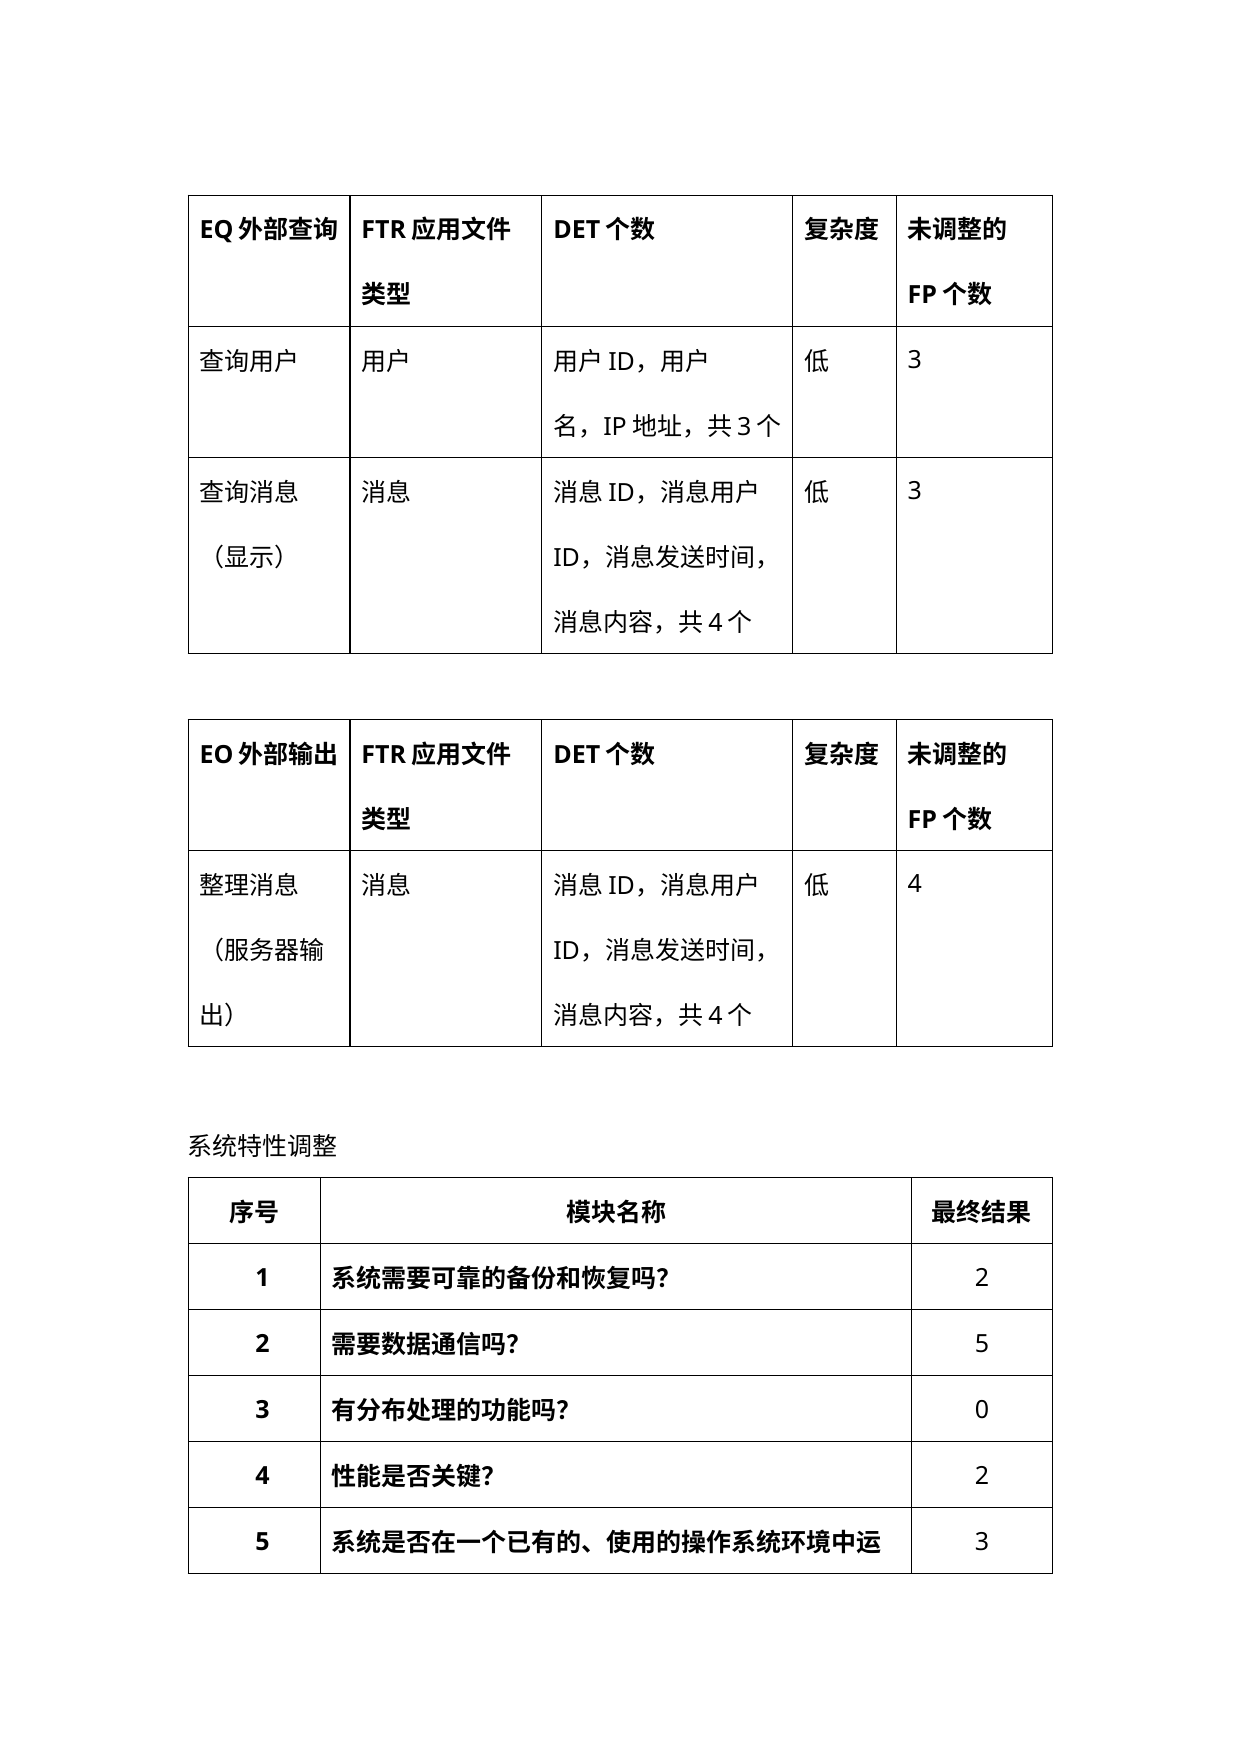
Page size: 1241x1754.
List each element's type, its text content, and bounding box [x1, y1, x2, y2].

table_cell 2 [912, 1442, 1052, 1507]
table_cell 3 [912, 1508, 1052, 1573]
text 系统特性调整 [187, 1112, 1053, 1177]
table_cell 低 [793, 458, 896, 653]
table_cell 消息ID，消息用户ID，消息发送时间，消息内容，共4个 [542, 851, 792, 1046]
table_header 序号 [189, 1178, 320, 1243]
table_cell 低 [793, 851, 896, 1046]
table_cell 查询用户 [189, 327, 349, 457]
table_cell 需要数据通信吗？ [321, 1310, 911, 1375]
table_header DET个数 [542, 720, 792, 850]
table_header 复杂度 [793, 720, 896, 850]
table_cell 0 [912, 1376, 1052, 1441]
table_cell [189, 1508, 320, 1573]
table_cell 4 [897, 851, 1052, 1046]
table_header EO外部输出 [189, 720, 349, 850]
table_cell 消息ID，消息用户ID，消息发送时间，消息内容，共4个 [542, 458, 792, 653]
table_cell 系统需要可靠的备份和恢复吗？ [321, 1244, 911, 1309]
table_header FTR应用文件类型 [351, 720, 541, 850]
table_header 未调整的FP个数 [897, 196, 1052, 326]
table_header FTR应用文件类型 [351, 196, 541, 326]
table_cell 3 [897, 327, 1052, 457]
table_cell [189, 1244, 320, 1309]
table_header EQ外部查询 [189, 196, 349, 326]
table_cell 性能是否关键？ [321, 1442, 911, 1507]
table_cell 整理消息（服务器输出） [189, 851, 349, 1046]
table_header 未调整的FP个数 [897, 720, 1052, 850]
table_cell [189, 1442, 320, 1507]
table_cell 2 [912, 1244, 1052, 1309]
table_header 模块名称 [321, 1178, 911, 1243]
table_cell 有分布处理的功能吗？ [321, 1376, 911, 1441]
table_cell 用户ID，用户名，IP地址，共3个 [542, 327, 792, 457]
table_cell 消息 [351, 851, 541, 1046]
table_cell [321, 1508, 911, 1573]
table_header 复杂度 [793, 196, 896, 326]
table_header 最终结果 [912, 1178, 1052, 1243]
table_cell 查询消息（显示） [189, 458, 349, 653]
table_cell 3 [897, 458, 1052, 653]
table_cell [189, 1310, 320, 1375]
table_header DET个数 [542, 196, 792, 326]
table_cell 消息 [351, 458, 541, 653]
table_cell [189, 1376, 320, 1441]
table_cell 5 [912, 1310, 1052, 1375]
table_cell 用户 [351, 327, 541, 457]
table_cell 低 [793, 327, 896, 457]
